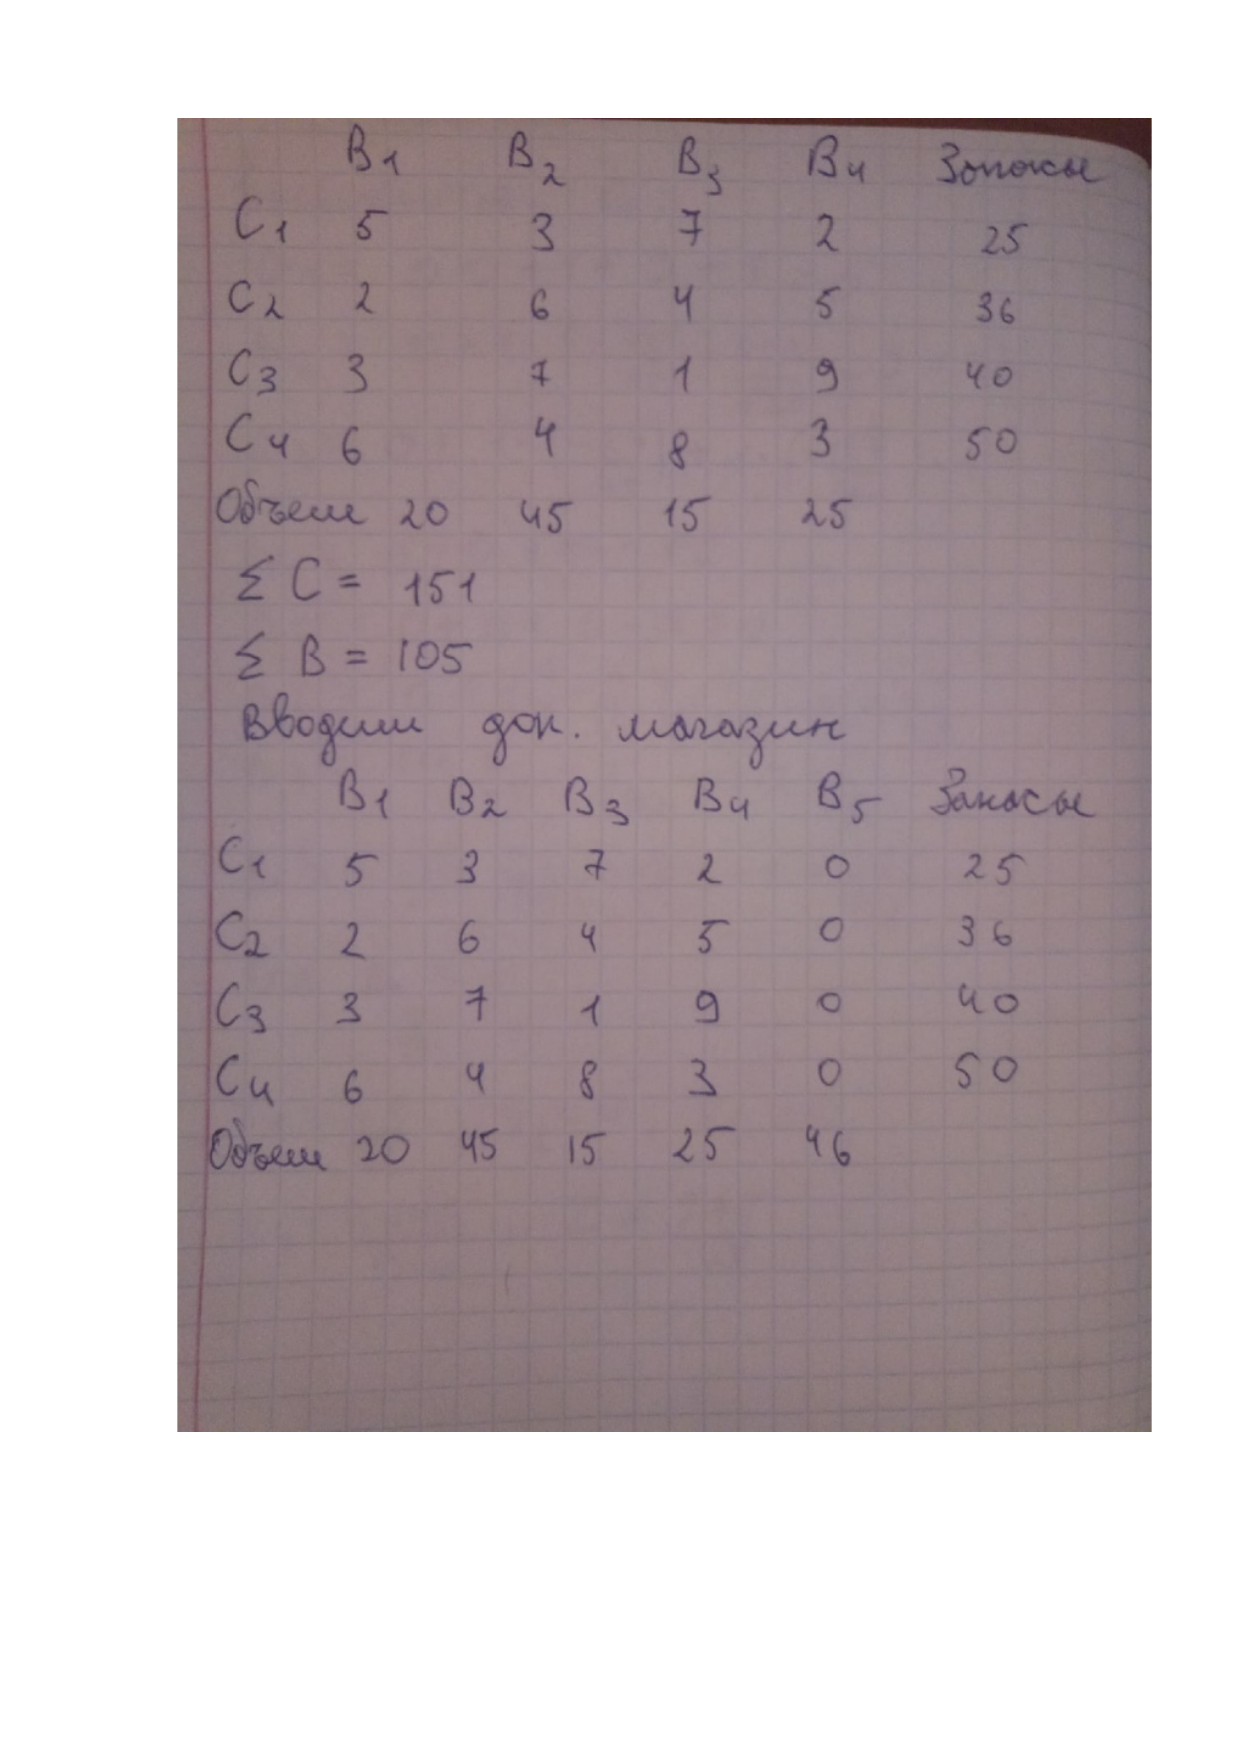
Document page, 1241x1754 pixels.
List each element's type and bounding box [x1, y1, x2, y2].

picture [177, 118, 1152, 1432]
